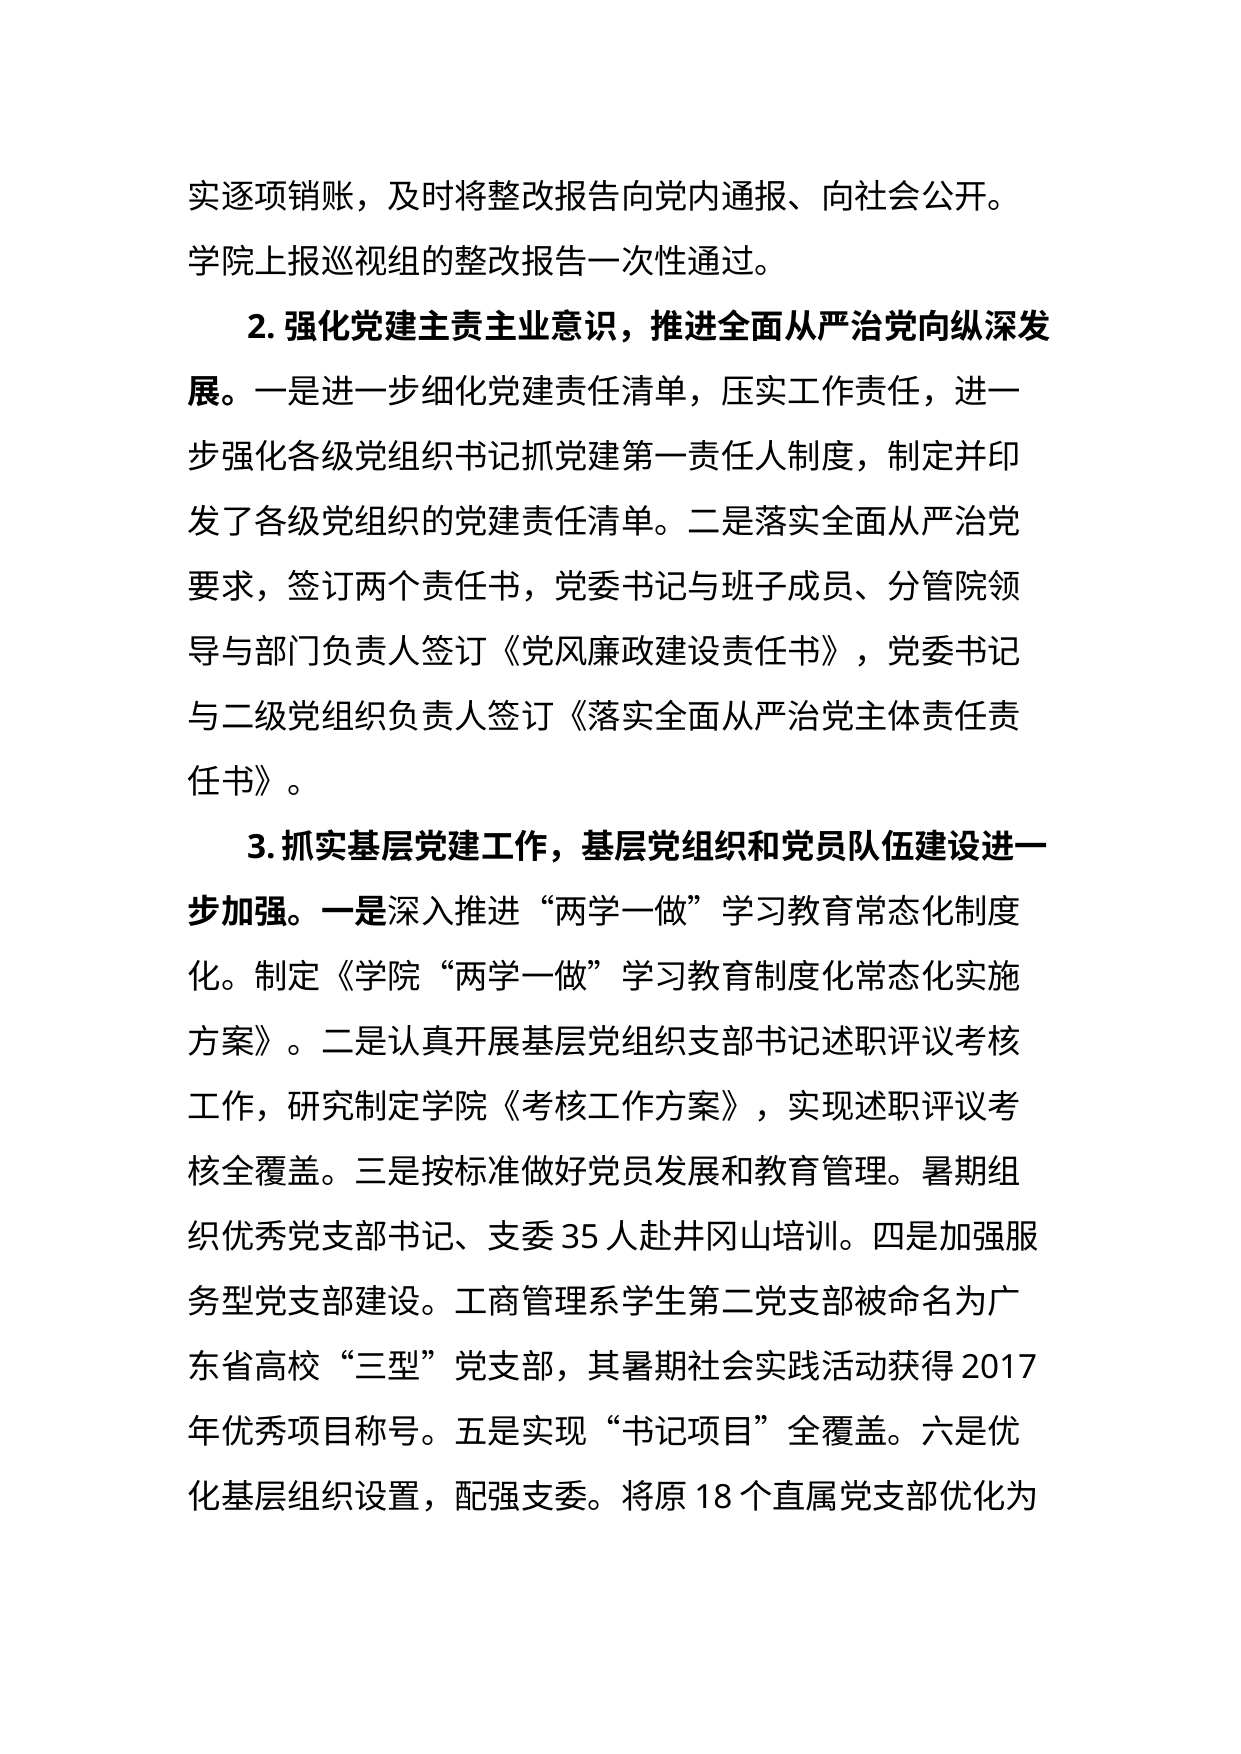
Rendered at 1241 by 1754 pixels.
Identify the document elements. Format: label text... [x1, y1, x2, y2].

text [187, 812, 1053, 1527]
text 2. 强化党建主责主业意识，推进全面从严治党向纵深发展。一是进一步细化党建责任清单，压实工作责任，进一步强化各级党组织书记抓党建第一责任人制度，制定并印发了各级党组织的党建责任清单。二是落实全面从严治党要求，签订两个责任书，党委书记与班子成员、分管院领导与部门负责人签订《党风廉政建设责任书》，党委书记与二级党组织负责人签订《落实全面从严治党主体责任责任书》。 [187, 292, 1053, 812]
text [187, 162, 1053, 292]
